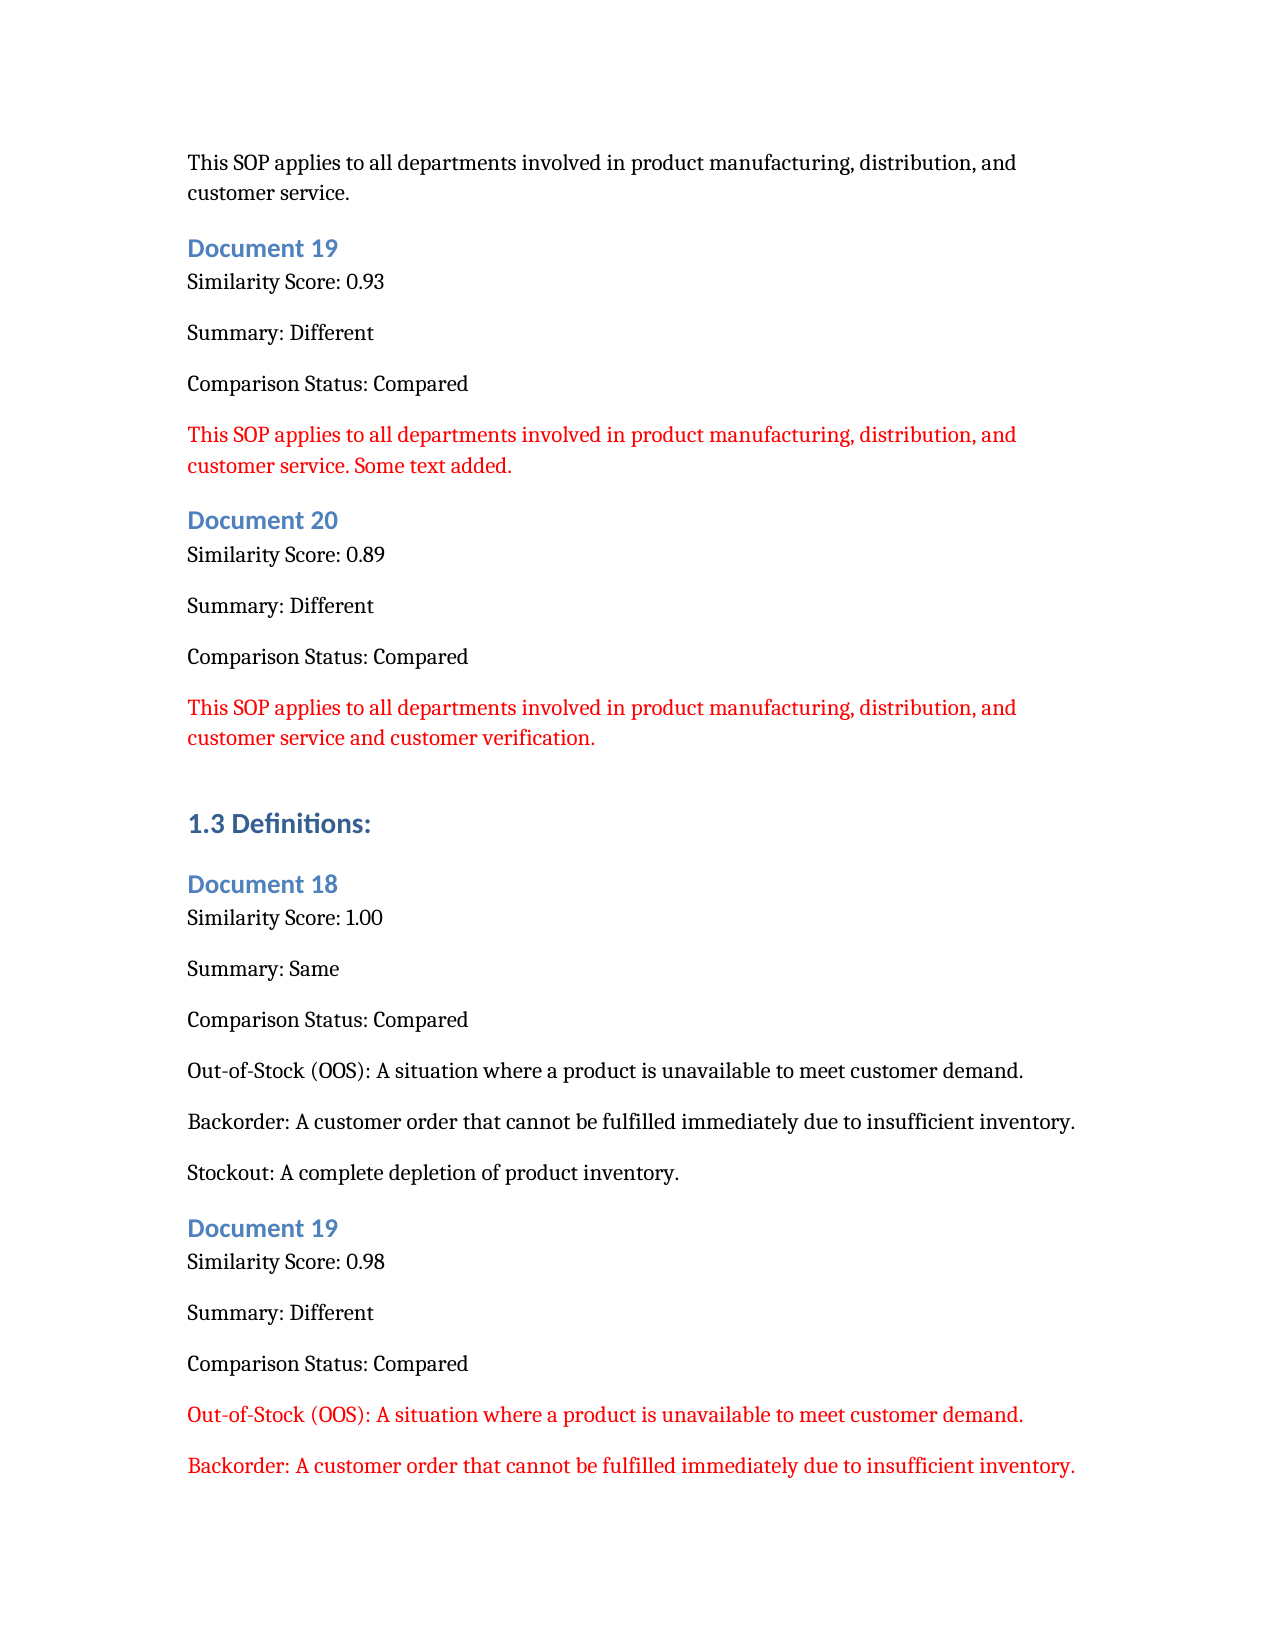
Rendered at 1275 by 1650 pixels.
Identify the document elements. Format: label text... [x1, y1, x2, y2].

subtitle 1.3 Definitions: [187, 805, 1087, 841]
subtitle Document 18 [187, 867, 1087, 900]
text Similarity Score: 0.93 [187, 269, 1087, 296]
text This SOP applies to all departments involved in product manufacturing, distribution, and customer service. [187, 150, 1087, 207]
text This SOP applies to all departments involved in product manufacturing, distribution, and customer service and customer verification. [187, 694, 1087, 751]
text Comparison Status: Compared [187, 371, 1087, 398]
text Summary: Different [187, 592, 1087, 619]
text Backorder: A customer order that cannot be fulfilled immediately due to insufficient inventory. [187, 1453, 1087, 1479]
text Summary: Same [187, 956, 1087, 982]
text Comparison Status: Compared [187, 1007, 1087, 1033]
text Backorder: A customer order that cannot be fulfilled immediately due to insufficient inventory. [187, 1109, 1087, 1135]
text Stockout: A complete depletion of product inventory. [187, 1160, 1087, 1186]
text Summary: Different [187, 320, 1087, 347]
text Comparison Status: Compared [187, 643, 1087, 670]
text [187, 1402, 1087, 1428]
text Similarity Score: 1.00 [187, 905, 1087, 931]
text Comparison Status: Compared [187, 1351, 1087, 1377]
text Similarity Score: 0.98 [187, 1249, 1087, 1275]
subtitle Document 19 [187, 231, 1087, 264]
text Similarity Score: 0.89 [187, 541, 1087, 568]
subtitle Document 19 [187, 1211, 1087, 1244]
text Out-of-Stock (OOS): A situation where a product is unavailable to meet customer demand. [187, 1058, 1087, 1084]
text Summary: Different [187, 1300, 1087, 1326]
text This SOP applies to all departments involved in product manufacturing, distribution, and customer service. Some text added. [187, 422, 1087, 479]
subtitle Document 20 [187, 503, 1087, 537]
